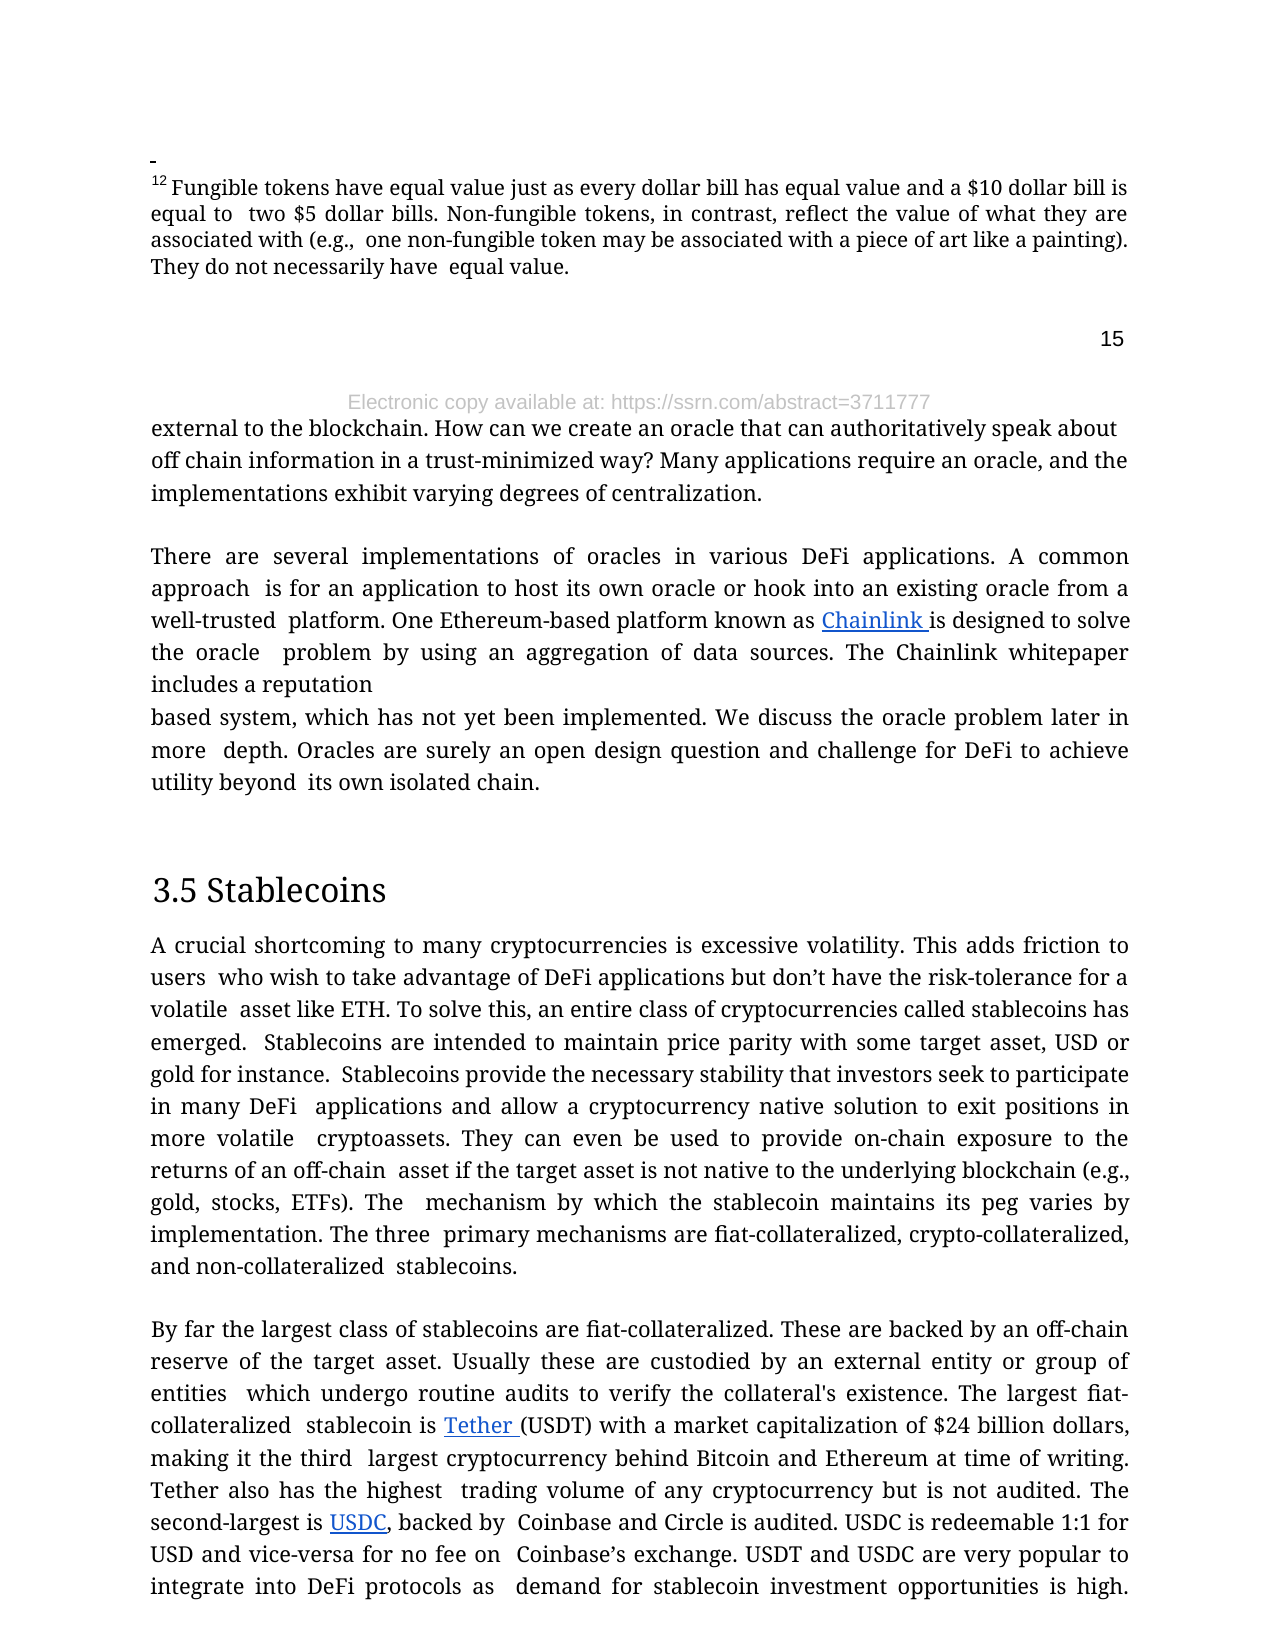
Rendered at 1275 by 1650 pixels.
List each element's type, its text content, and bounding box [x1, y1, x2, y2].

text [150, 1314, 1131, 1601]
text external to the blockchain. How can we create an oracle that can authoritatively speak about off chain information in a trust-minimized way? Many applications require an oracle, and the implementations exhibit varying degrees of centralization. [151, 413, 1131, 507]
text There are several implementations of oracles in various DeFi applications. A common approach is for an application to host its own oracle or hook into an existing oracle from a well-trusted platform. One Ethereum-based platform known as Chainlink is designed to solve the oracle problem by using an aggregation of data sources. The Chainlink whitepaper includes a reputation [150, 541, 1131, 699]
text 12 Fungible tokens have equal value just as every dollar bill has equal value and a $10 dollar bill is equal to two $5 dollar bills. Non-fungible tokens, in contrast, reflect the value of what they are associated with (e.g., one non-fungible token may be associated with a piece of art like a painting). They do not necessarily have equal value. [150, 173, 1130, 281]
text 3.5 Stablecoins [152, 867, 1131, 912]
text based system, which has not yet been implemented. We discuss the oracle problem later in more depth. Oracles are surely an open design question and challenge for DeFi to achieve utility beyond its own isolated chain. [151, 702, 1131, 797]
text 15 [147, 326, 1124, 351]
text Electronic copy available at: https://ssrn.com/abstract=3711777 [147, 389, 1131, 413]
text A crucial shortcoming to many cryptocurrencies is excessive volatility. This adds friction to users who wish to take advantage of DeFi applications but don’t have the risk-tolerance for a volatile asset like ETH. To solve this, an entire class of cryptocurrencies called stablecoins has emerged. Stablecoins are intended to maintain price parity with some target asset, USD or gold for instance. Stablecoins provide the necessary stability that investors seek to participate in many DeFi applications and allow a cryptocurrency native solution to exit positions in more volatile cryptoassets. They can even be used to provide on-chain exposure to the returns of an off-chain asset if the target asset is not native to the underlying blockchain (e.g., gold, stocks, ETFs). The mechanism by which the stablecoin maintains its peg varies by implementation. The three primary mechanisms are fiat-collateralized, crypto-collateralized, and non-collateralized stablecoins. [150, 930, 1131, 1281]
